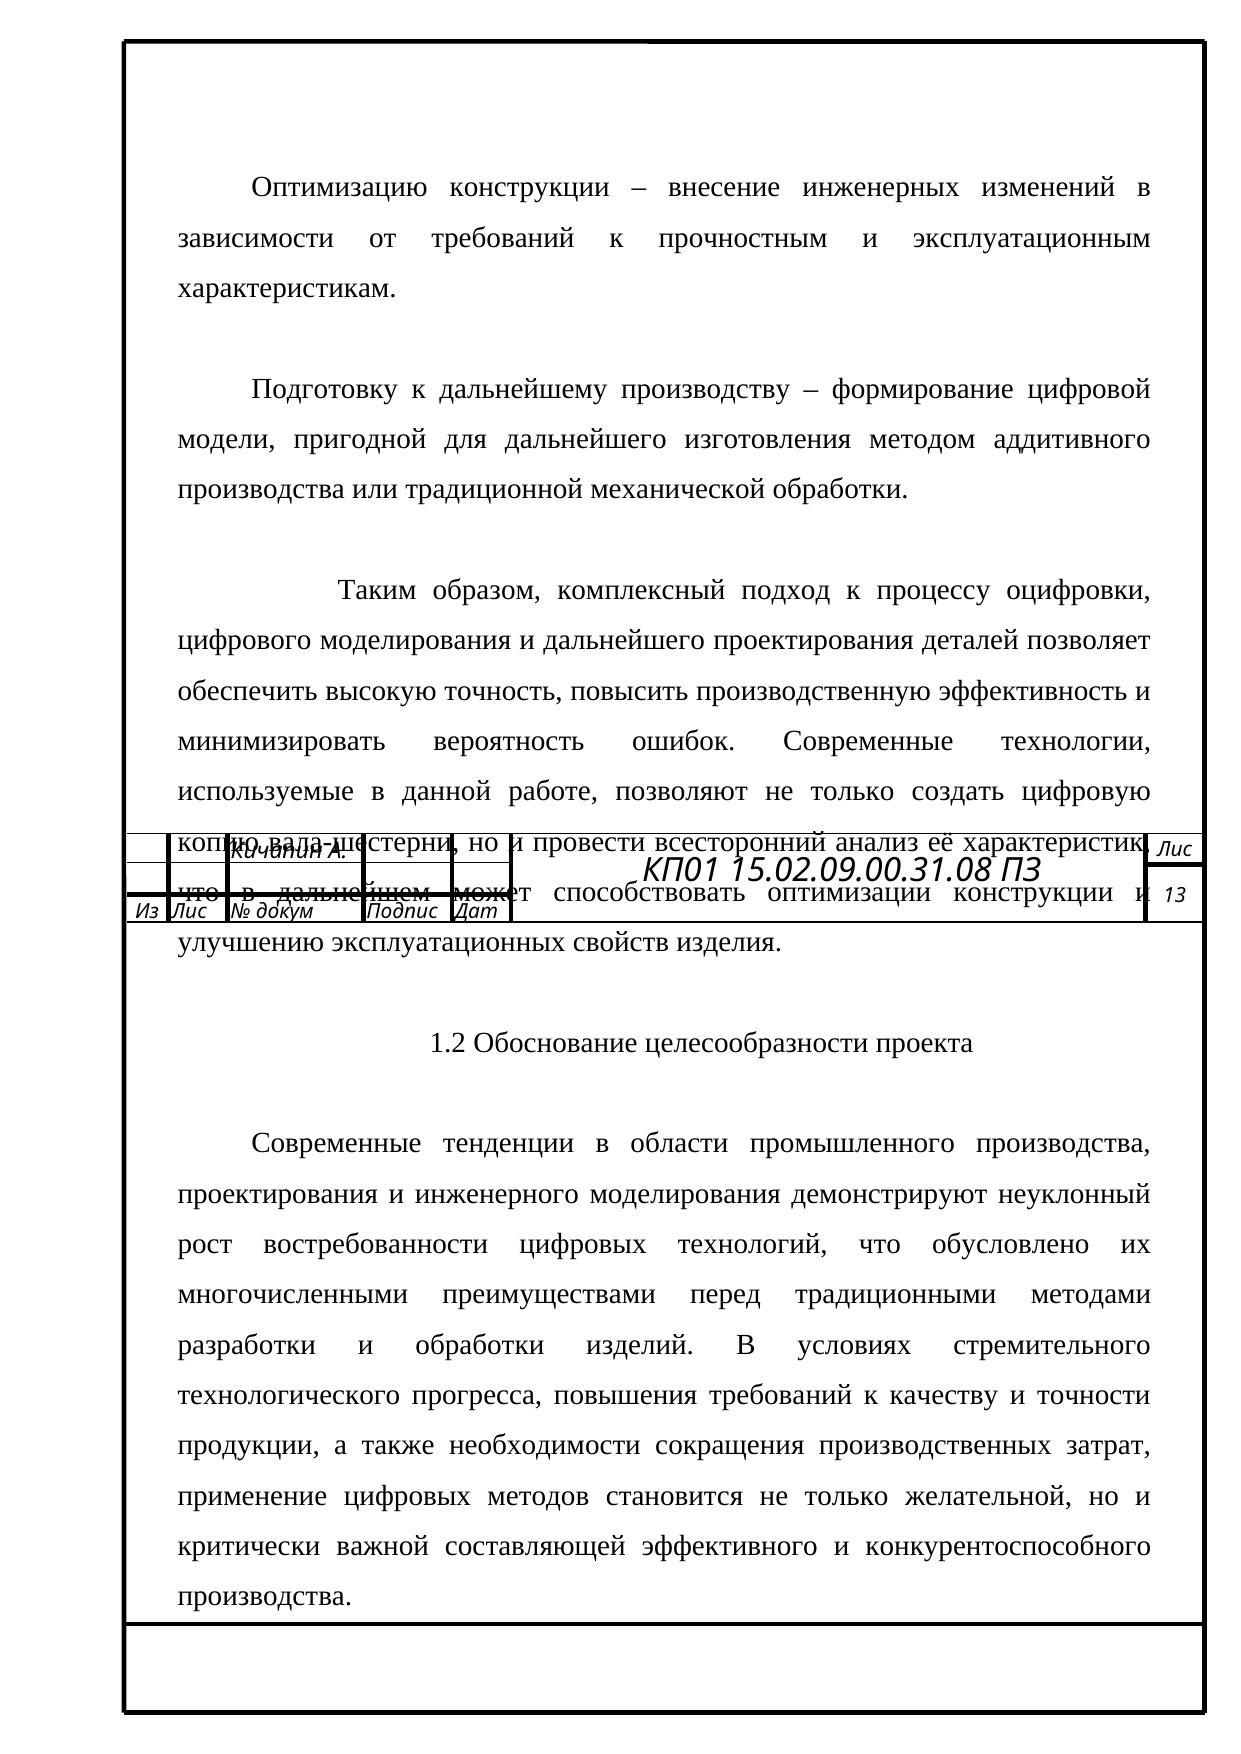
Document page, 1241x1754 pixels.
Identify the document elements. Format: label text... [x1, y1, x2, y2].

text 1.2 Обоснование целесообразности проекта [177, 1025, 1152, 1058]
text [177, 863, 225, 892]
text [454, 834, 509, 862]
text Таким образом, комплексный подход к процессу оцифровки, цифрового моделирования и дальнейшего проектирования деталей позволяет обеспечить высокую точность, повысить производственную эффективность и минимизировать вероятность ошибок. Современные технологии, используемые в данной работе, позволяют не только создать цифровую копию вала-шестерни, но и провести всесторонний анализ её характеристик, что в дальнейшем может способствовать оптимизации конструкции и улучшению эксплуатационных свойств изделия. [513, 834, 1143, 921]
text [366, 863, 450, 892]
text Подготовку к дальнейшему производству – формирование цифровой модели, пригодной для дальнейшего изготовления методом аддитивного производства или традиционной механической обработки. [177, 371, 1152, 505]
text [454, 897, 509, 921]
text Таким образом, комплексный подход к процессу оцифровки, цифрового моделирования и дальнейшего проектирования деталей позволяет обеспечить высокую точность, повысить производственную эффективность и минимизировать вероятность ошибок. Современные технологии, используемые в данной работе, позволяют не только создать цифровую копию вала-шестерни, но и провести всесторонний анализ её характеристик, что в дальнейшем может способствовать оптимизации конструкции и улучшению эксплуатационных свойств изделия. [177, 572, 1152, 833]
text Оптимизацию конструкции – внесение инженерных изменений в зависимости от требований к прочностным и эксплуатационным характеристикам. [177, 169, 1152, 304]
text Современные тенденции в области промышленного производства, проектирования и инженерного моделирования демонстрируют неуклонный рост востребованности цифровых технологий, что обусловлено их многочисленными преимуществами перед традиционными методами разработки и обработки изделий. В условиях стремительного технологического прогресса, повышения требований к качеству и точности продукции, а также необходимости сокращения производственных затрат, применение цифровых методов становится не только желательной, но и критически важной составляющей эффективного и конкурентоспособного производства. [177, 1126, 1152, 1612]
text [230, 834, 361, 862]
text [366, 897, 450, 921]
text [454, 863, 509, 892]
text Таким образом, комплексный подход к процессу оцифровки, цифрового моделирования и дальнейшего проектирования деталей позволяет обеспечить высокую точность, повысить производственную эффективность и минимизировать вероятность ошибок. Современные технологии, используемые в данной работе, позволяют не только создать цифровую копию вала-шестерни, но и провести всесторонний анализ её характеристик, что в дальнейшем может способствовать оптимизации конструкции и улучшению эксплуатационных свойств изделия. [177, 923, 1152, 958]
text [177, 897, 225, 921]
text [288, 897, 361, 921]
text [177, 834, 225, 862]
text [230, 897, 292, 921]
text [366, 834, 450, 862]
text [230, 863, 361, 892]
